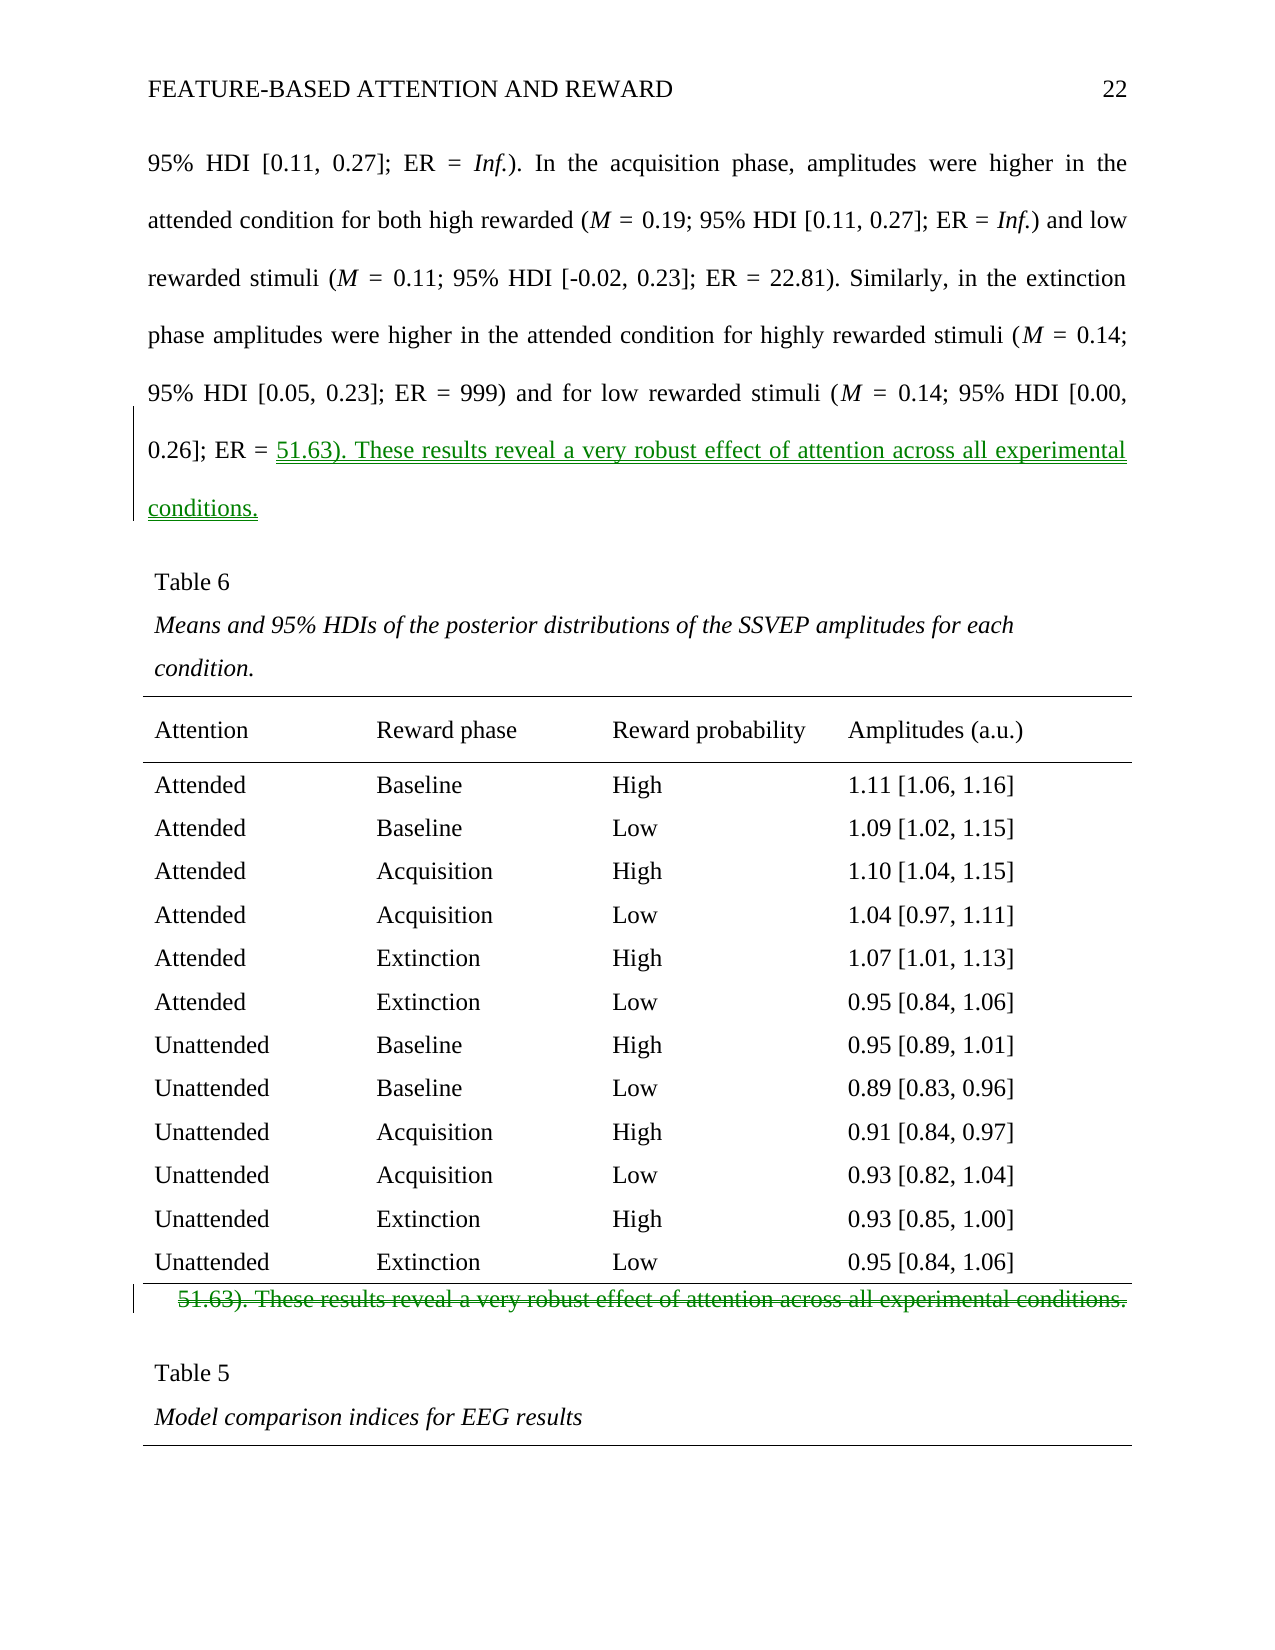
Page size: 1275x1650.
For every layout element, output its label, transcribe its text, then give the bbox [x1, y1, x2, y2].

table_cell Unattended [143, 1240, 365, 1283]
table_cell Extinction [365, 979, 601, 1023]
table_cell Acquisition [365, 849, 601, 892]
table_cell 0.91 [0.84, 0.97] [836, 1110, 1132, 1153]
table_cell Low [601, 979, 836, 1023]
table_cell Attended [143, 936, 365, 979]
table_cell 0.93 [0.85, 1.00] [836, 1196, 1132, 1240]
table_cell 0.95 [0.89, 1.01] [836, 1023, 1132, 1066]
table_header Table 5 Model comparison indices for EEG results [143, 1359, 1132, 1445]
table_cell Low [601, 1240, 836, 1283]
table_cell Unattended [143, 1066, 365, 1109]
table_cell Reward probability [601, 697, 836, 762]
table_cell Attended [143, 979, 365, 1023]
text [148, 148, 1127, 521]
table_cell 1.10 [1.04, 1.15] [836, 849, 1132, 892]
table_cell Reward phase [365, 697, 601, 762]
table_cell Acquisition [365, 893, 601, 936]
table_cell Attended [143, 849, 365, 892]
table_cell High [601, 936, 836, 979]
table_cell High [601, 849, 836, 892]
table_cell Baseline [365, 1066, 601, 1109]
table_cell 0.95 [0.84, 1.06] [836, 1240, 1132, 1283]
table_cell Attended [143, 806, 365, 849]
table_cell 1.09 [1.02, 1.15] [836, 806, 1132, 849]
table_cell Baseline [365, 806, 601, 849]
table_cell Extinction [365, 1240, 601, 1283]
table_cell Attention [143, 697, 365, 762]
table_header Table 6 Means and 95% HDIs of the posterior distributions of the SSVEP amplitudes for each condition. [143, 567, 1132, 696]
table_cell Attended [143, 893, 365, 936]
table_cell Low [601, 1066, 836, 1109]
table_cell High [601, 1196, 836, 1240]
table_cell Low [601, 893, 836, 936]
table_cell Unattended [143, 1110, 365, 1153]
table_cell Baseline [365, 763, 601, 806]
table_cell 0.93 [0.82, 1.04] [836, 1153, 1132, 1196]
table_cell 0.89 [0.83, 0.96] [836, 1066, 1132, 1109]
table_cell Extinction [365, 1196, 601, 1240]
table_cell Unattended [143, 1196, 365, 1240]
table_cell Unattended [143, 1023, 365, 1066]
table_cell 1.04 [0.97, 1.11] [836, 893, 1132, 936]
table_cell Attended [143, 763, 365, 806]
table_cell Acquisition [365, 1153, 601, 1196]
table_cell 0.95 [0.84, 1.06] [836, 979, 1132, 1023]
table_cell Unattended [143, 1153, 365, 1196]
table_cell High [601, 1110, 836, 1153]
table_cell 1.07 [1.01, 1.13] [836, 936, 1132, 979]
table_cell Extinction [365, 936, 601, 979]
table_cell Amplitudes (a.u.) [836, 697, 1132, 762]
table_cell Low [601, 806, 836, 849]
table_cell High [601, 763, 836, 806]
table_cell 1.11 [1.06, 1.16] [836, 763, 1132, 806]
table_cell Baseline [365, 1023, 601, 1066]
table_cell Acquisition [365, 1110, 601, 1153]
table_cell High [601, 1023, 836, 1066]
table_cell Low [601, 1153, 836, 1196]
